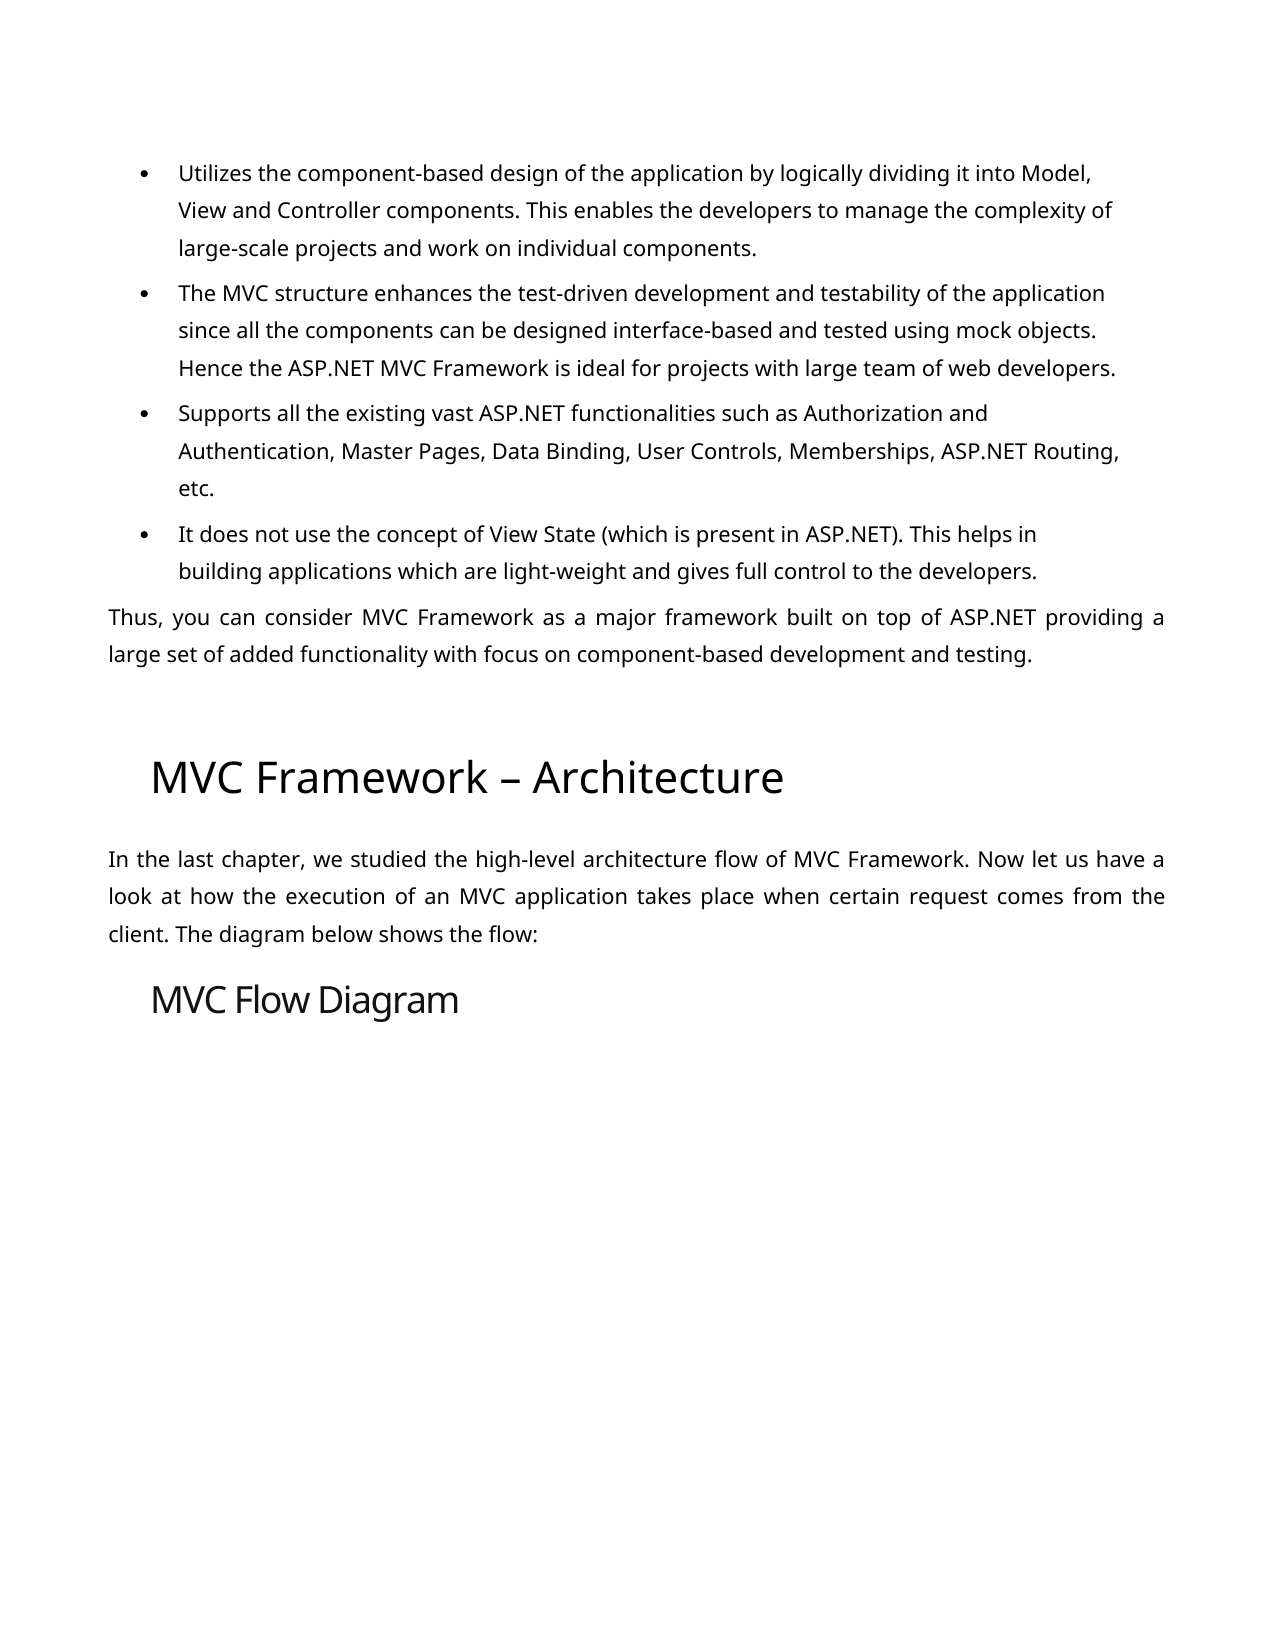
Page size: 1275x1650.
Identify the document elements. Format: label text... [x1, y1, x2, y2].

text In the last chapter, we studied the high-level architecture flow of MVC Framework. Now let us have a look at how the execution of an MVC application takes place when certain request comes from the client. The diagram below shows the flow: [108, 836, 1167, 948]
list It does not use the concept of View State (which is present in ASP.NET). This helps in building applications which are light-weight and gives full control to the developers. [141, 511, 1125, 586]
list Utilizes the component-based design of the application by logically dividing it into Model, View and Controller components. This enables the developers to manage the complexity of large-scale projects and work on individual components. [141, 150, 1125, 262]
text MVC Framework – Architecture [150, 747, 1125, 806]
text MVC Flow Diagram [150, 973, 1167, 1024]
list The MVC structure enhances the test-driven development and testability of the application since all the components can be designed interface-based and tested using mock objects. Hence the ASP.NET MVC Framework is ideal for projects with large team of web developers. [141, 270, 1125, 383]
text Thus, you can consider MVC Framework as a major framework built on top of ASP.NET providing a large set of added functionality with focus on component-based development and testing. [108, 594, 1167, 669]
list Supports all the existing vast ASP.NET functionalities such as Authorization and Authentication, Master Pages, Data Binding, User Controls, Memberships, ASP.NET Routing, etc. [141, 391, 1125, 503]
